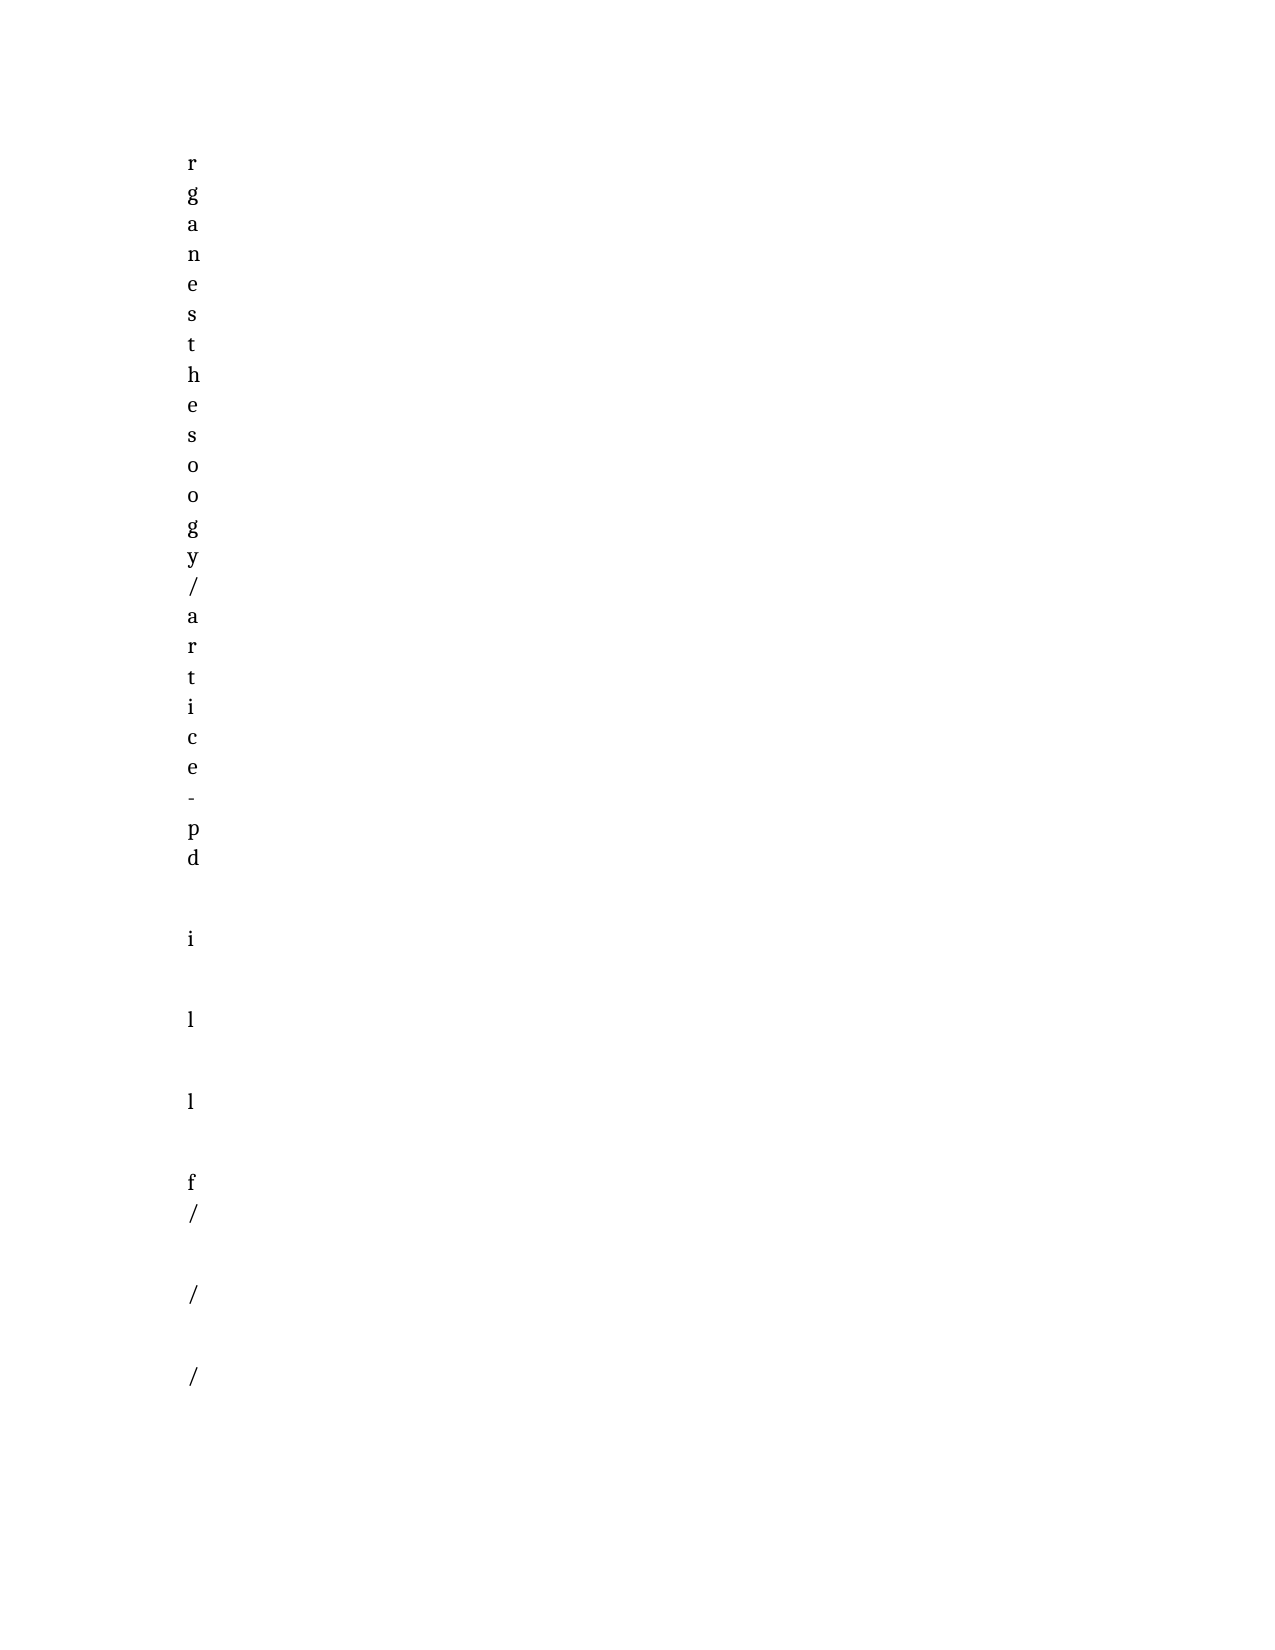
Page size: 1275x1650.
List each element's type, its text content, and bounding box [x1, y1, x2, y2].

text l [187, 1007, 1087, 1064]
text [187, 150, 1087, 901]
text i [187, 926, 1087, 983]
text f / [187, 1170, 1087, 1257]
text l [187, 1088, 1087, 1145]
text / [187, 1281, 1087, 1338]
text / [187, 1362, 1087, 1419]
